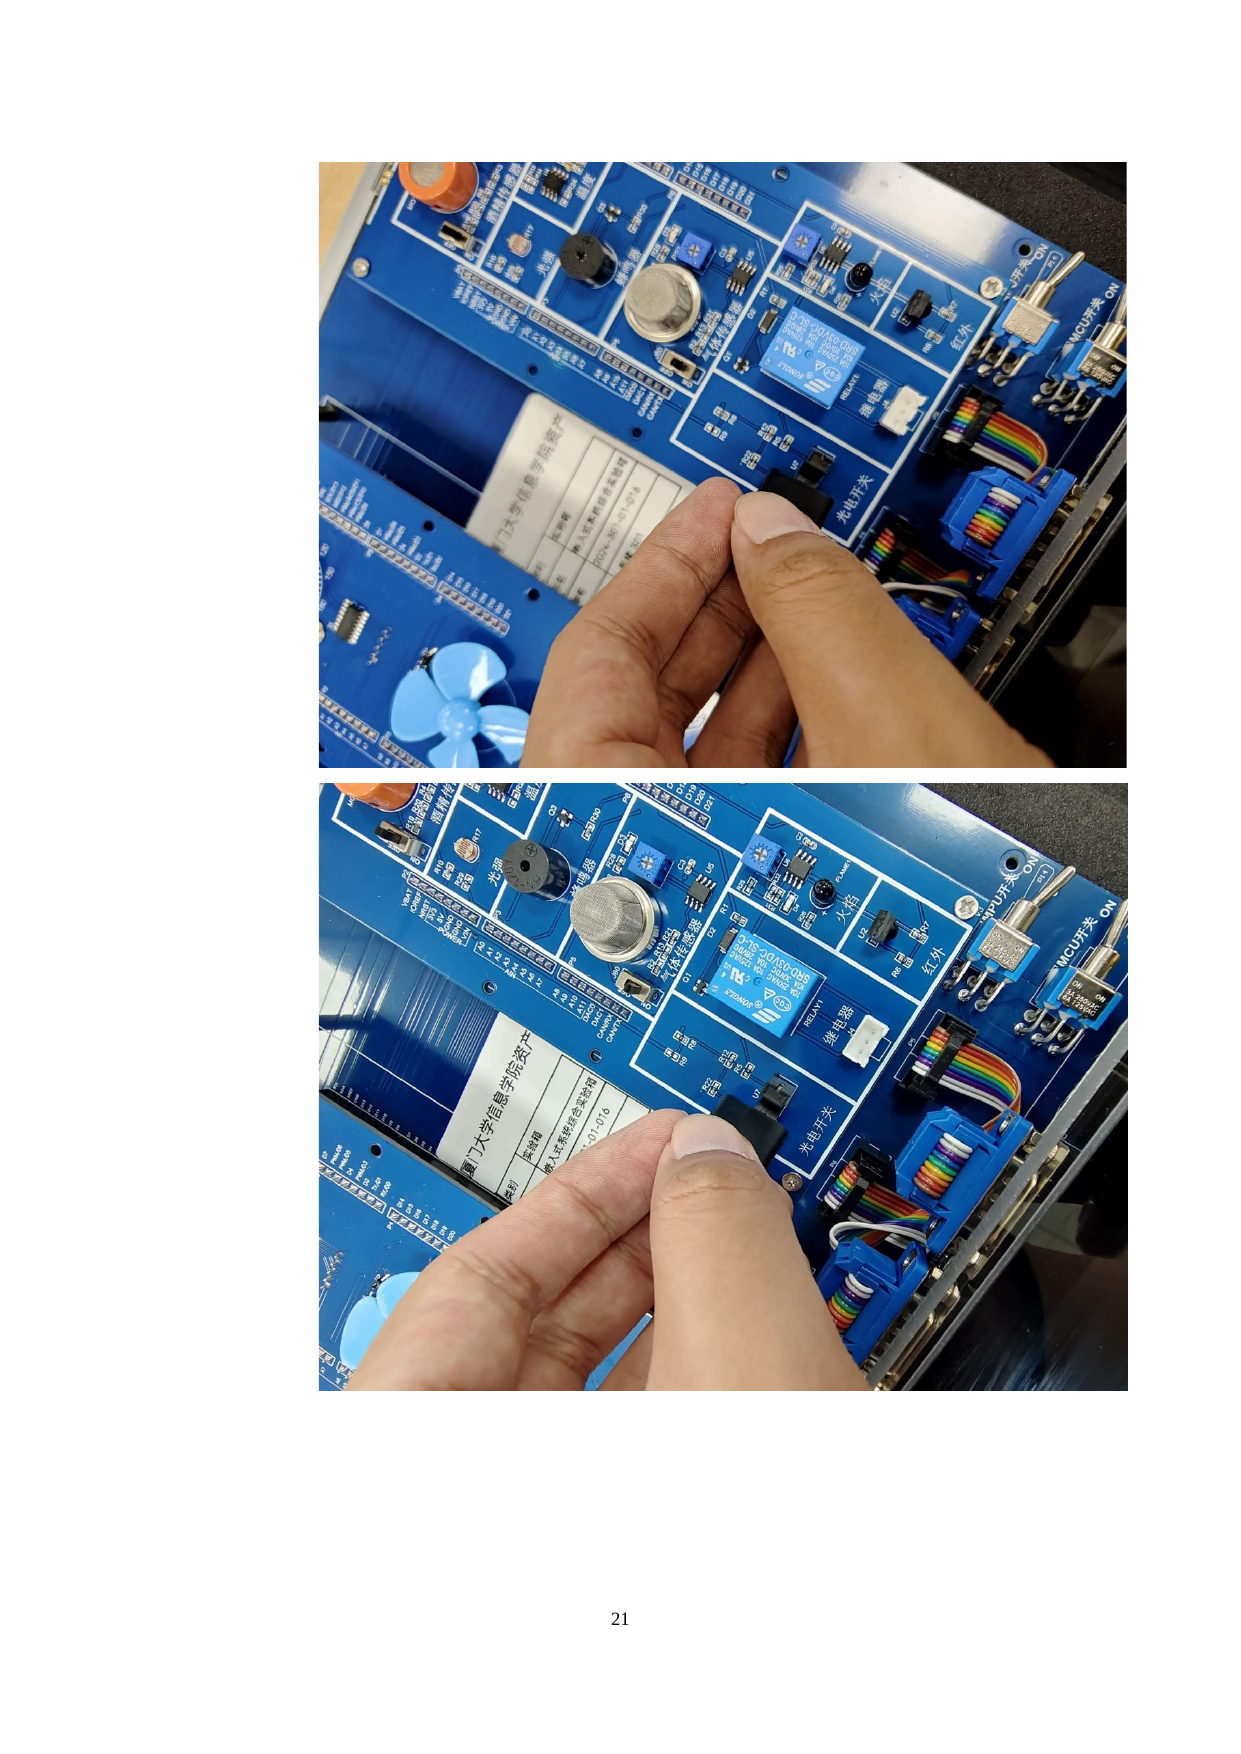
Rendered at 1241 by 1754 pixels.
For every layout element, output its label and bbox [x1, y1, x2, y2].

picture [318, 783, 1128, 1391]
picture [318, 162, 1127, 768]
